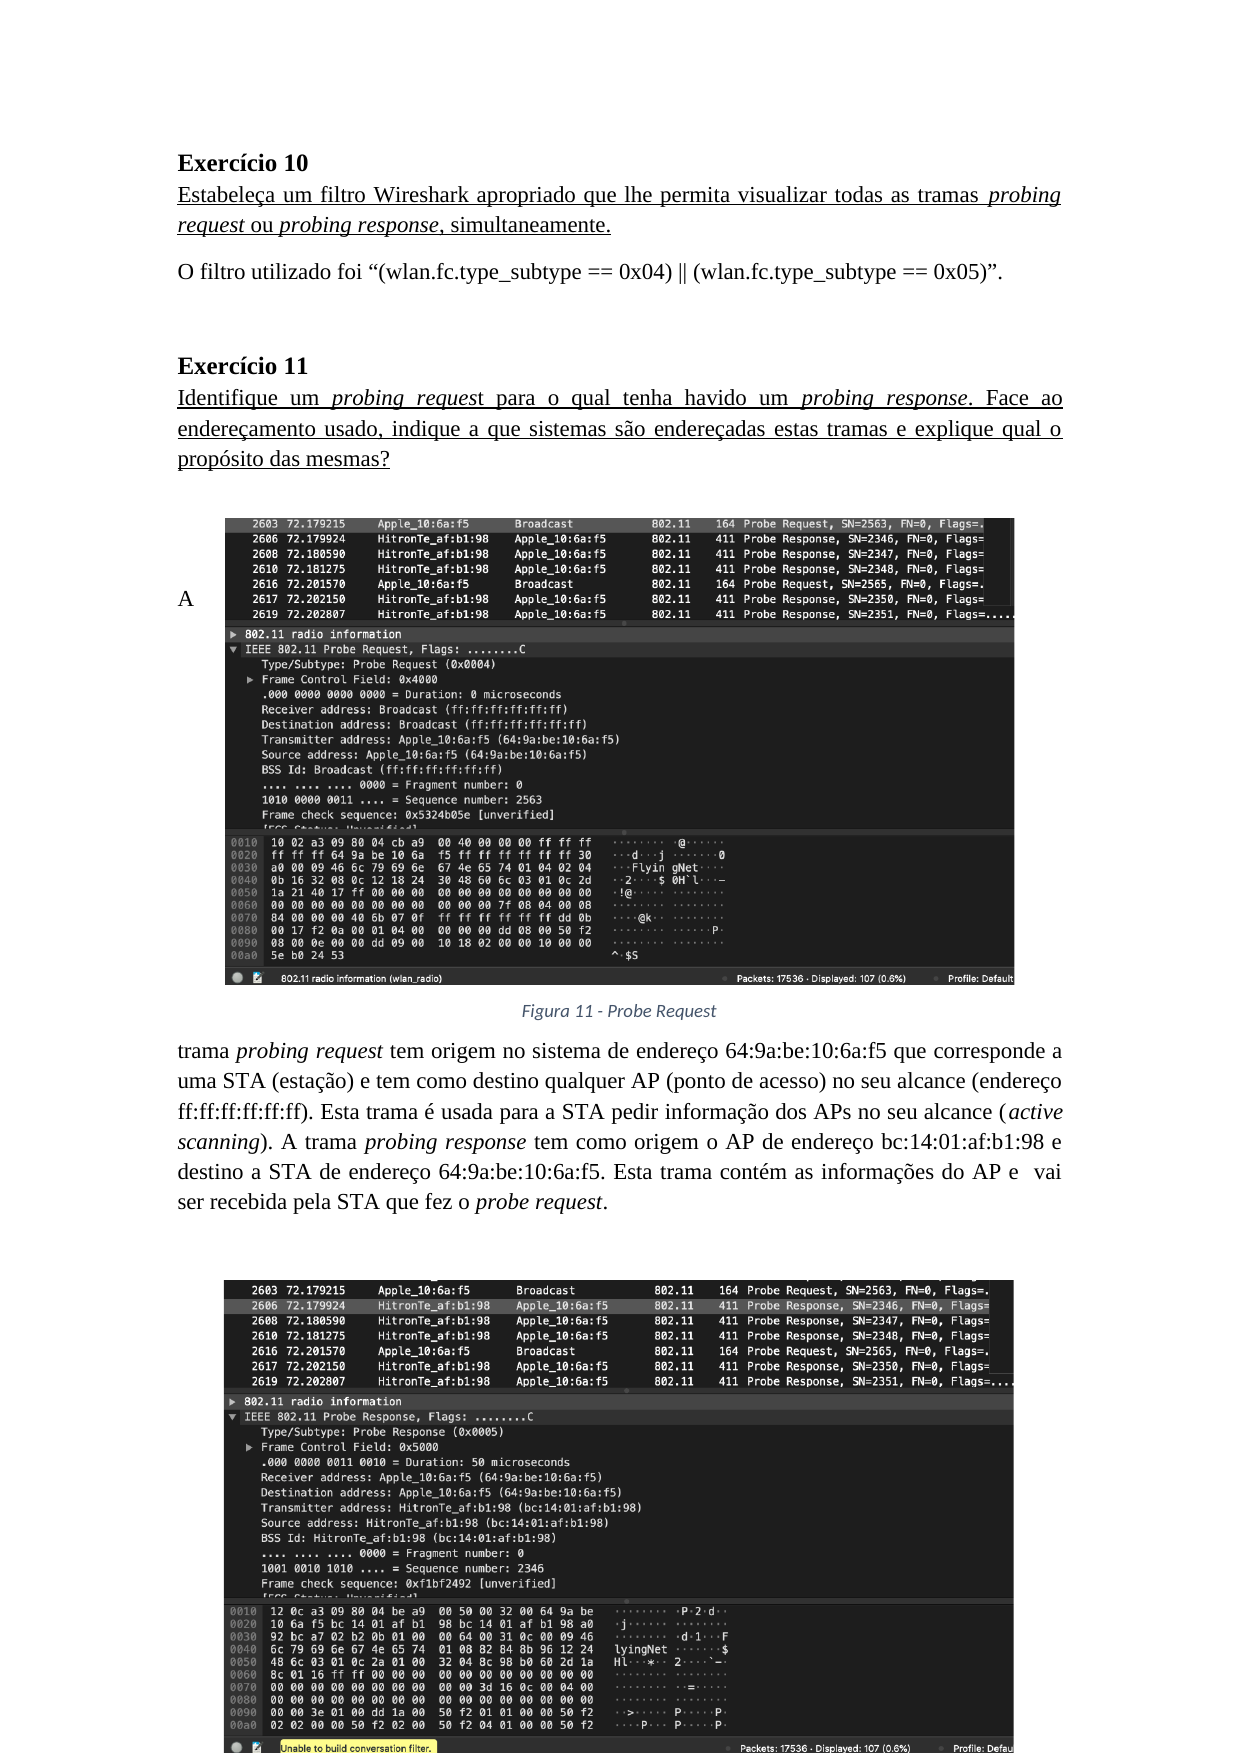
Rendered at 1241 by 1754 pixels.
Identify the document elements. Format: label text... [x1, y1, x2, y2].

subtitle Exercício 12 [177, 963, 1063, 991]
text Identifique uma sequência de tramas que corresponda a um processo de associação completo entre a STA e o AP, incluindo a fase de autenticação. [177, 996, 1063, 1053]
text Efetue um diagrama que ilustre a sequência de todas as tramas trocadas no processo. [177, 1416, 1063, 1442]
text Identifique um probing request para o qual tenha havido um probing response. Face ao endereçamento usado, indique a que sistemas são endereçadas estas tramas e explique qual o propósito das mesmas? [177, 384, 1063, 407]
subtitle 6. Processo de Associação [177, 877, 1063, 911]
subtitle Exercício 10 [177, 148, 1063, 176]
text A trama probing request tem origem no sistema de endereço 64:9a:be:10:6a:f5 que corresponde a uma STA (estação) e tem como destino qualquer AP (ponto de acesso) no seu alcance (endereço ff:ff:ff:ff:ff:ff). Esta trama é usada para a STA pedir informação dos APs no seu alcance (active scanning). A trama probing response tem como origem o AP de endereço bc:14:01:af:b1:98 e destino a STA de endereço 64:9a:be:10:6a:f5. Esta trama contém as informações do AP e vai ser recebida pela STA que fez o probe request. [177, 586, 1063, 763]
subtitle Exercício 11 [177, 351, 1063, 380]
text Identifique um probing request para o qual tenha havido um probing response. Face ao endereçamento usado, indique a que sistemas são endereçadas estas tramas e explique qual o propósito das mesmas? [177, 409, 1063, 438]
text Para o efeito foi utilizado o filtro “(wlan.fc.type_subtype == 0x0) | | (wlan.fc.type_subtype == 0x1) | | (wlan.fc.type_subtype == 0xB)” cujo resultado pode ser visto na Figura 13. [177, 1107, 1063, 1164]
subtitle Exercício 13 [177, 1383, 1063, 1412]
text 70.361782 |-- authentication ---------> | [177, 1463, 1063, 1489]
text O filtro utilizado foi “(wlan.fc.type_subtype == 0x04) || (wlan.fc.type_subtype == 0x05)”. [177, 258, 1063, 284]
picture [177, 1184, 1059, 1286]
text Estabeleça um filtro Wireshark apropriado que lhe permita visualizar todas as tramas probing request ou probing response, simultaneamente. [177, 181, 1063, 237]
text 70.381869 |<- authentication ---------- | [177, 1510, 1063, 1536]
text Identifique um probing request para o qual tenha havido um probing response. Face ao endereçamento usado, indique a que sistemas são endereçadas estas tramas e explique qual o propósito das mesmas? [177, 439, 1063, 471]
text STA | | AP [177, 1557, 1063, 1583]
text Identifique uma sequência de tramas que corresponda a um processo de associação completo entre a STA e o AP, incluindo a fase de autenticação. [177, 1054, 1063, 1087]
